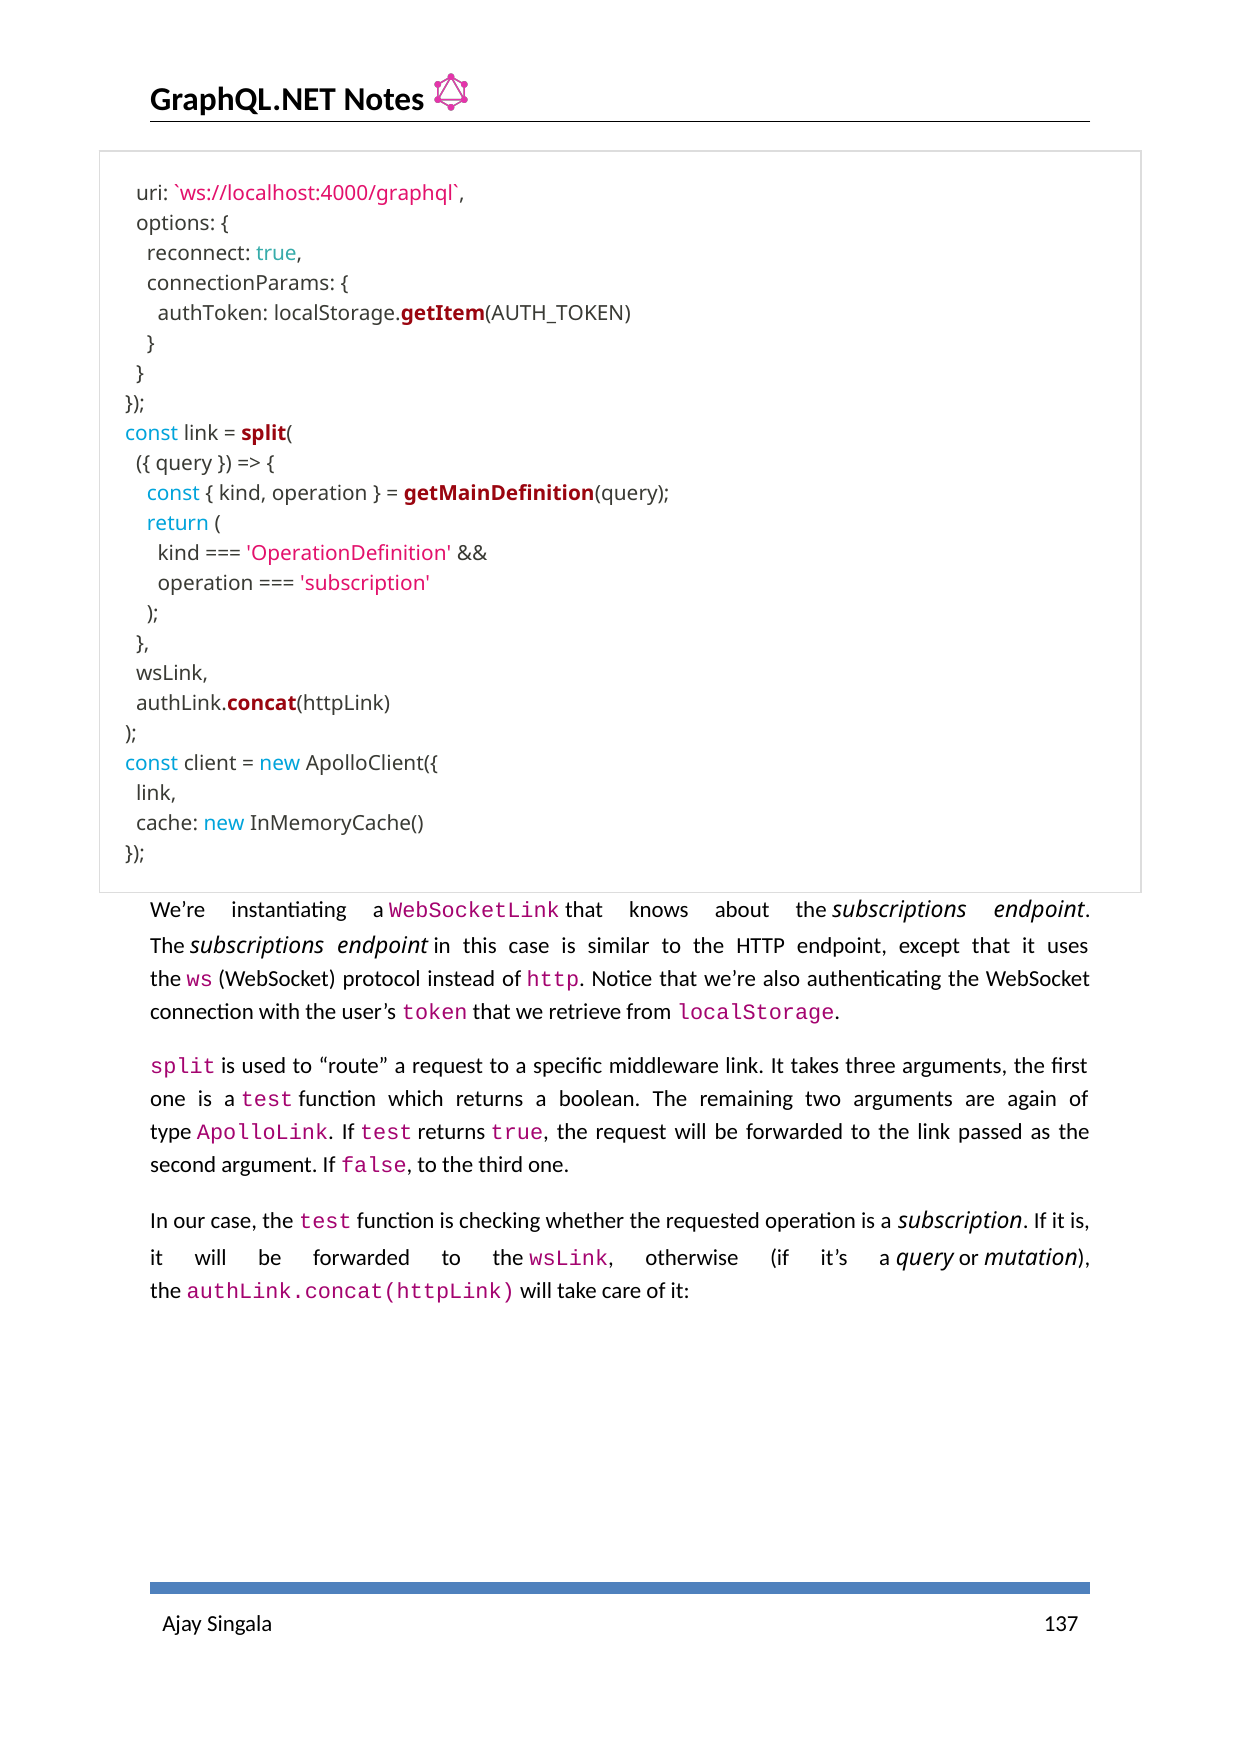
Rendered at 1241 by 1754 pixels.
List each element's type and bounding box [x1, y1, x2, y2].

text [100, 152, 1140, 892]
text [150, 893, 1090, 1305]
picture [432, 73, 469, 111]
